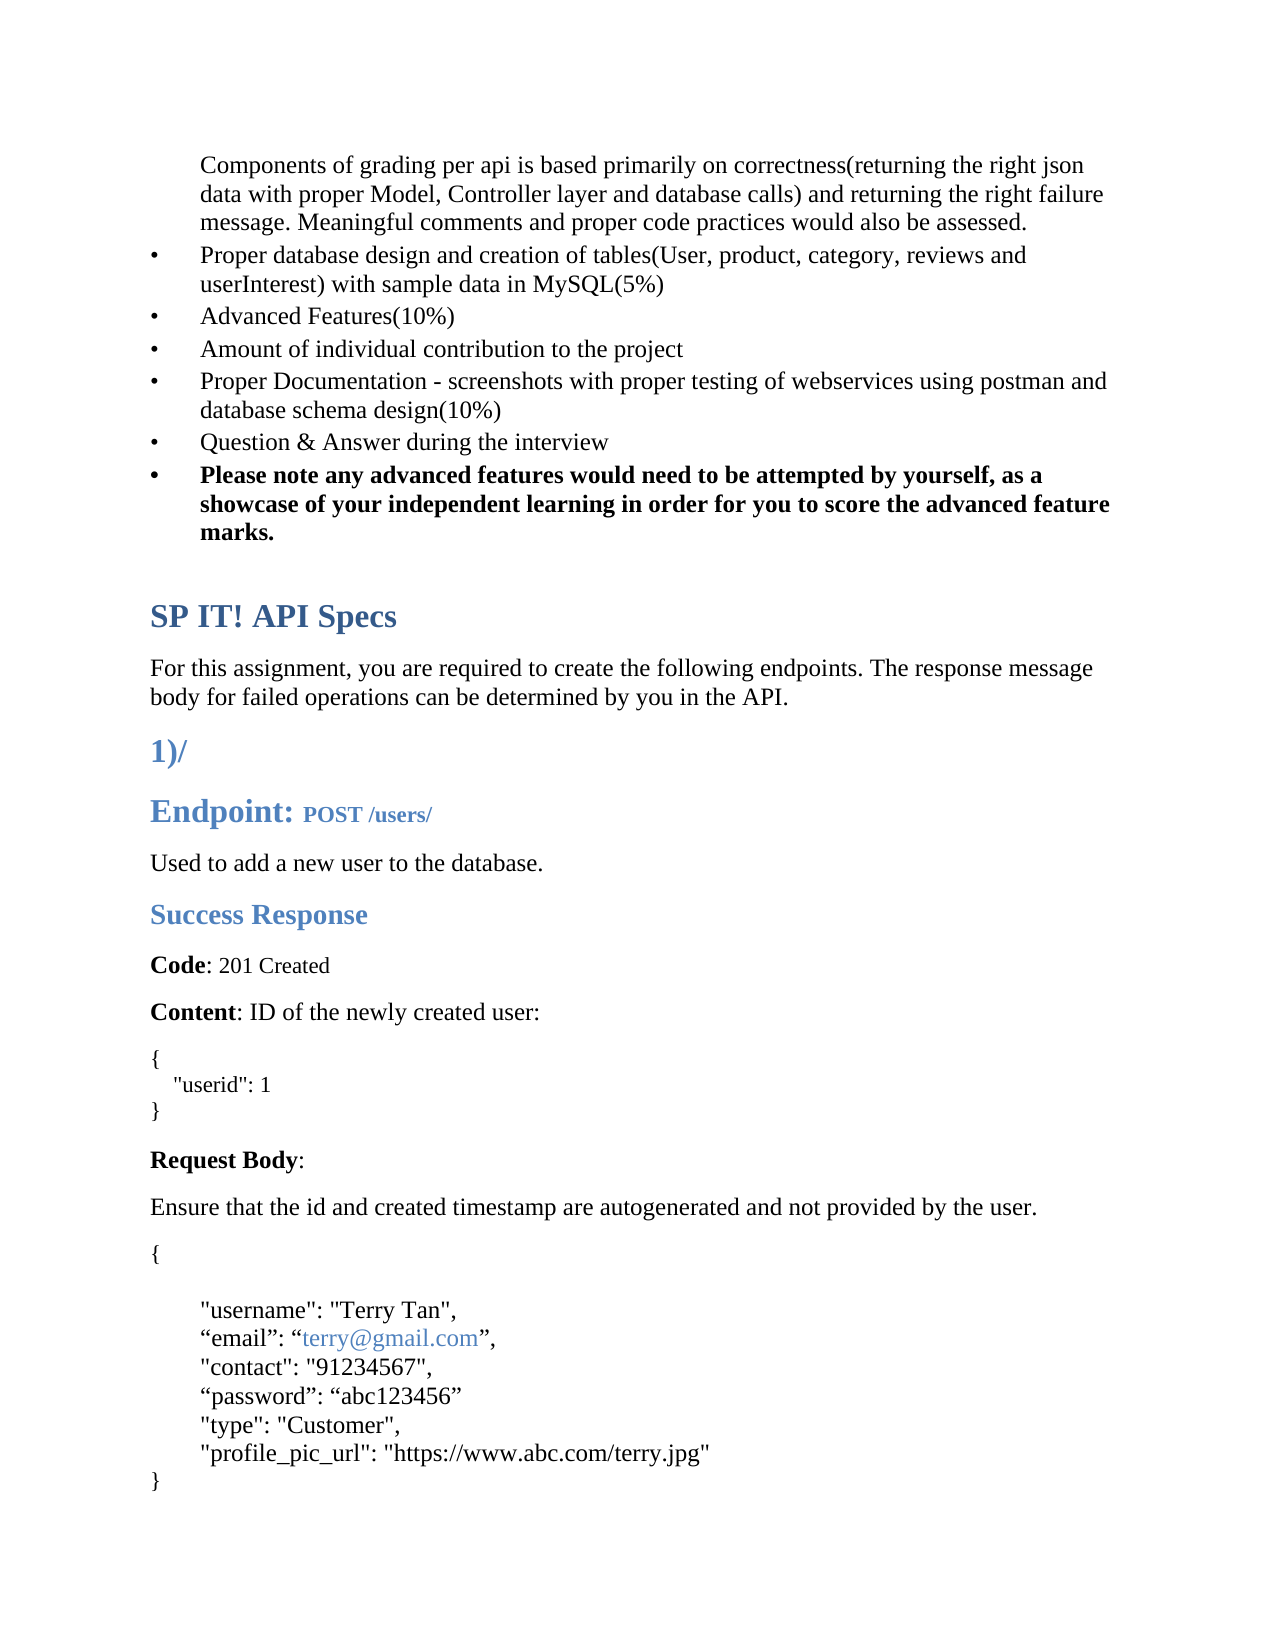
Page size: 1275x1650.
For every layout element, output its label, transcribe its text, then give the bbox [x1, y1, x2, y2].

text Request Body: [150, 1145, 1125, 1173]
text Ensure that the id and created timestamp are autogenerated and not provided by the user. [150, 1192, 1125, 1221]
subtitle SP IT! API Specs [150, 596, 1125, 634]
list Advanced Features(10%) [150, 301, 1125, 330]
text For this assignment, you are required to create the following endpoints. The response message body for failed operations can be determined by you in the API. [150, 653, 1125, 711]
list Proper database design and creation of tables(User, product, category, reviews and userInterest) with sample data in MySQL(5%) [150, 240, 1125, 297]
text Used to add a new user to the database. [150, 848, 1125, 877]
text { "userid": 1 } [150, 1045, 1125, 1124]
list Question & Answer during the interview [150, 427, 1125, 456]
list Amount of individual contribution to the project [150, 334, 1125, 362]
text Content: ID of the newly created user: [150, 997, 1125, 1026]
text Code: 201 Created [150, 950, 1125, 978]
text Components of grading per api is based primarily on correctness(returning the right json data with proper Model, Controller layer and database calls) and returning the right failure message. Meaningful comments and proper code practices would also be assessed. [200, 150, 1125, 236]
subtitle 1)/ [150, 732, 1125, 770]
subtitle Endpoint: POST /users/ [150, 791, 1125, 829]
text { "username": "Terry Tan", “email”: “terry@gmail.com”, "contact": "91234567", “password”: “abc123456” "type": "Customer", "profile_pic_url": "https://www.abc.com/terry.jpg" } [150, 1240, 1125, 1494]
subtitle Success Response [150, 897, 1125, 931]
list Proper Documentation - screenshots with proper testing of webservices using postman and database schema design(10%) [150, 366, 1125, 424]
list Please note any advanced features would need to be attempted by yourself, as a showcase of your independent learning in order for you to score the advanced feature marks. [150, 460, 1125, 546]
